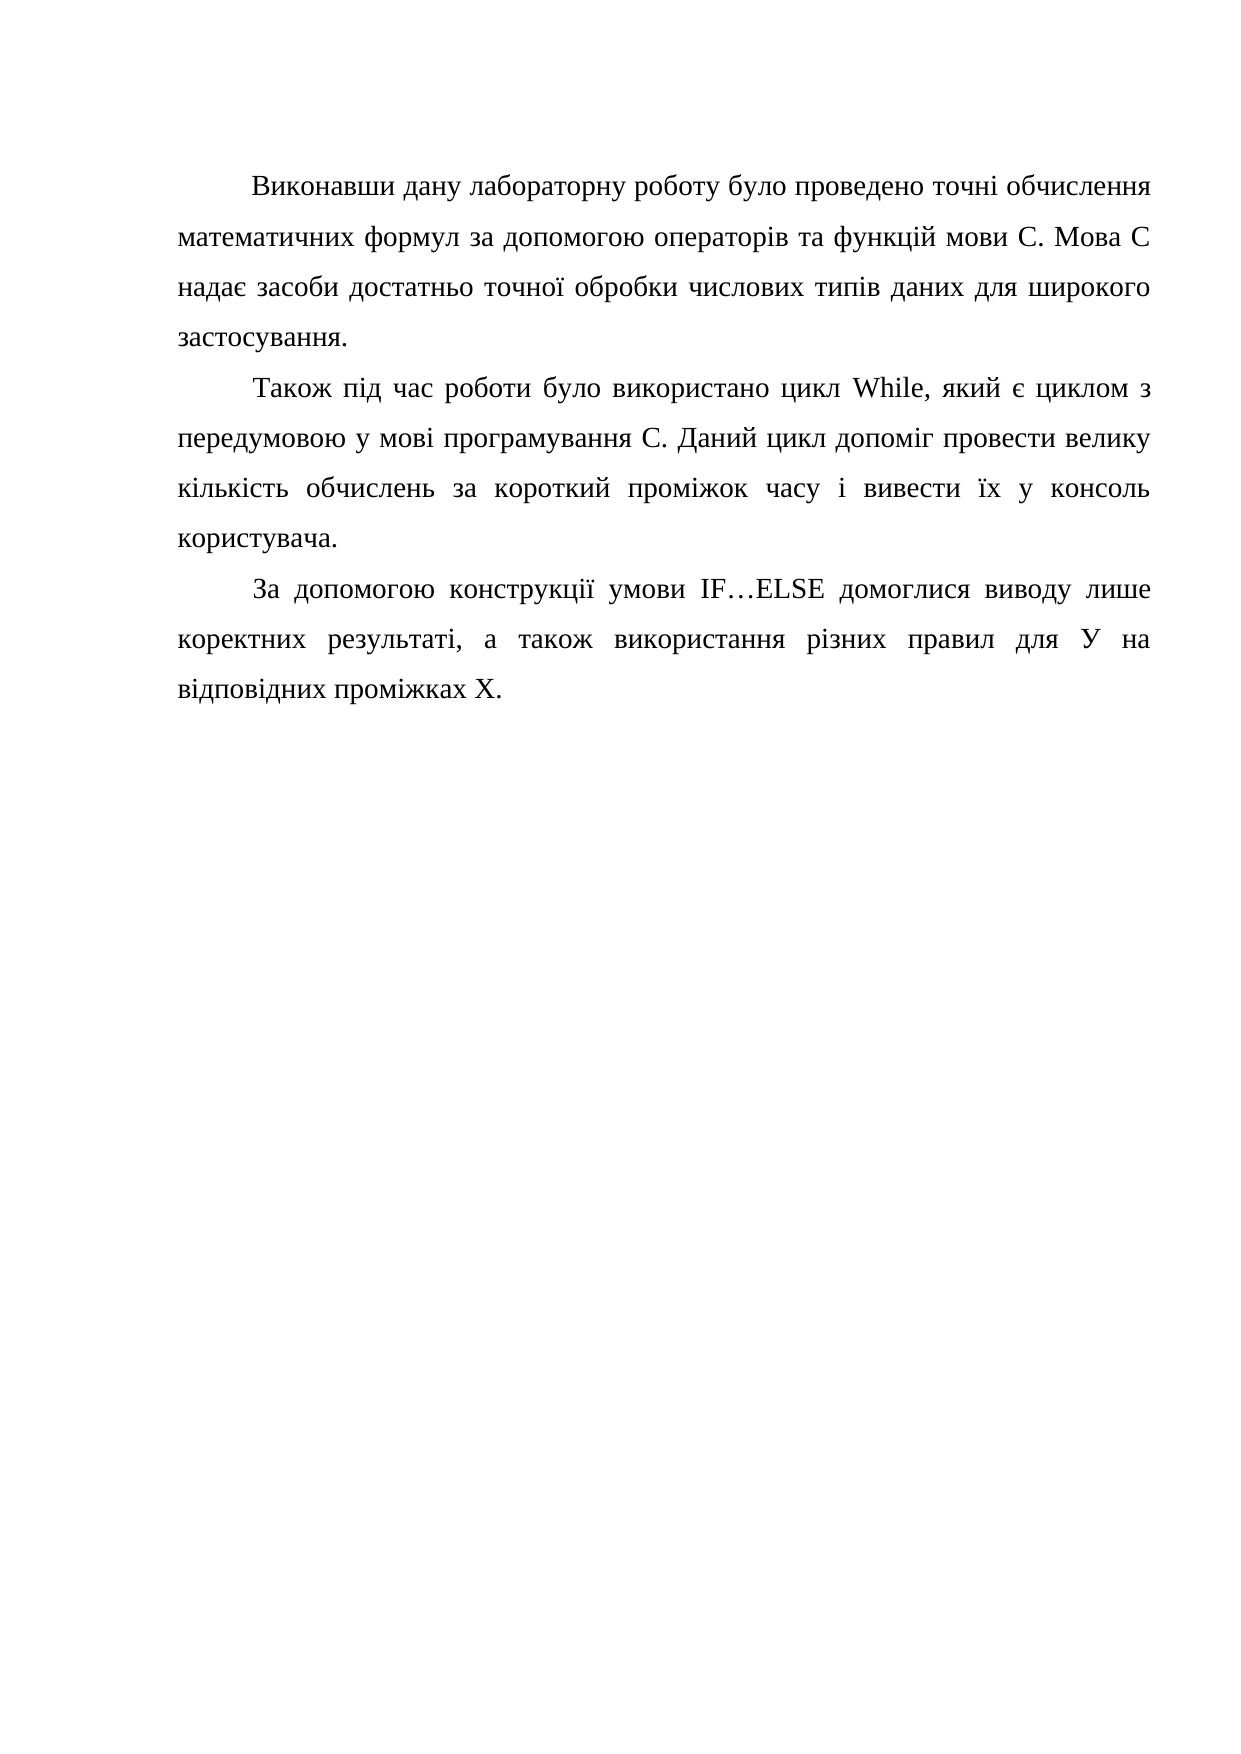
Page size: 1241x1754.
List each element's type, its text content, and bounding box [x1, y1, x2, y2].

text Виконавши дану лабораторну роботу було проведено точні обчислення математичних формул за допомогою операторів та функцій мови С. Мова С надає засоби достатньо точної обробки числових типів даних для широкого застосування. [177, 168, 1152, 353]
text Також під час роботи було використано цикл While, який є циклом з передумовою у мові програмування С. Даний цикл допоміг провести велику кількість обчислень за короткий проміжок часу і вивести їх у консоль користувача. [177, 370, 1152, 554]
text За допомогою конструкції умови IF…ELSE домоглися виводу лише коректних результаті, а також використання різних правил для У на відповідних проміжках Х. [177, 571, 1152, 705]
